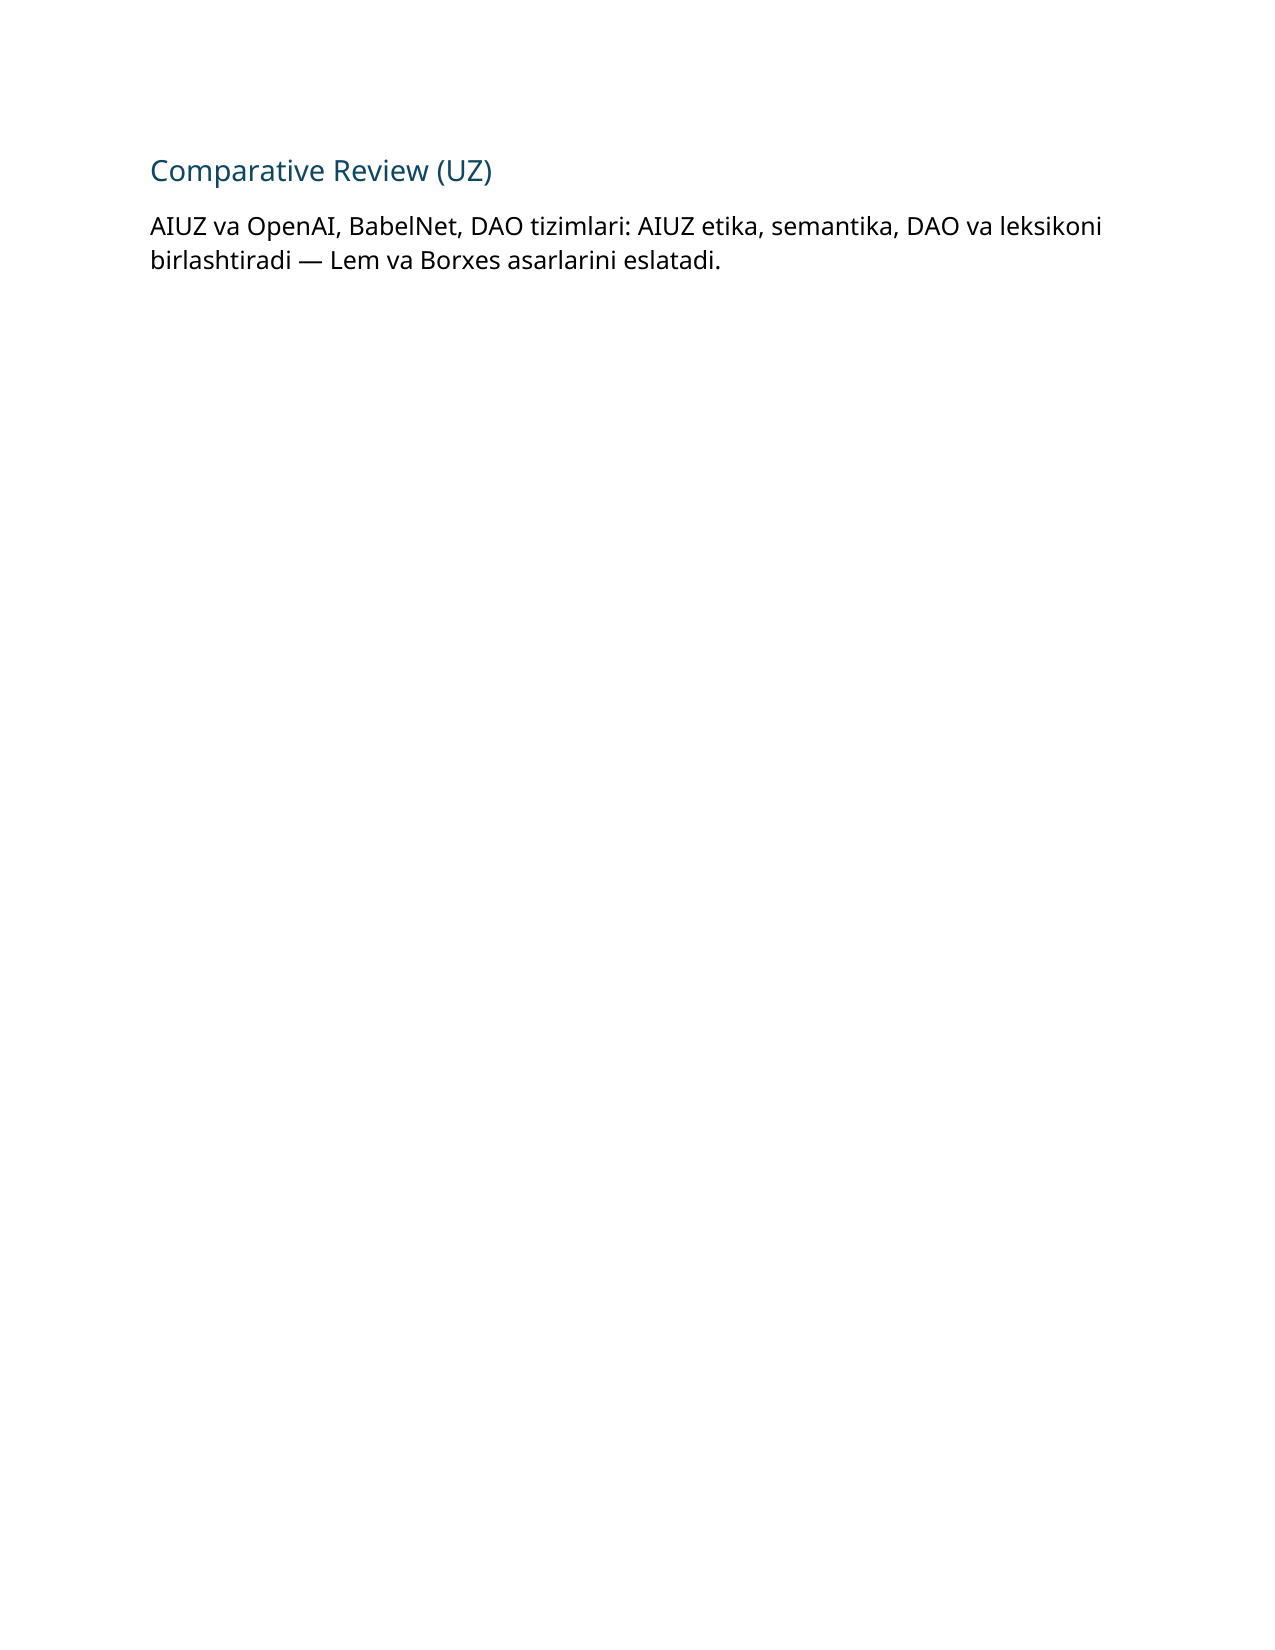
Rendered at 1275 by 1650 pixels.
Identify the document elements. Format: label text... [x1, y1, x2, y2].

text AIUZ va OpenAI, BabelNet, DAO tizimlari: AIUZ etika, semantika, DAO va leksikoni birlashtiradi — Lem va Borxes asarlarini eslatadi. [150, 208, 1125, 277]
subtitle Comparative Review (UZ) [150, 150, 1125, 190]
